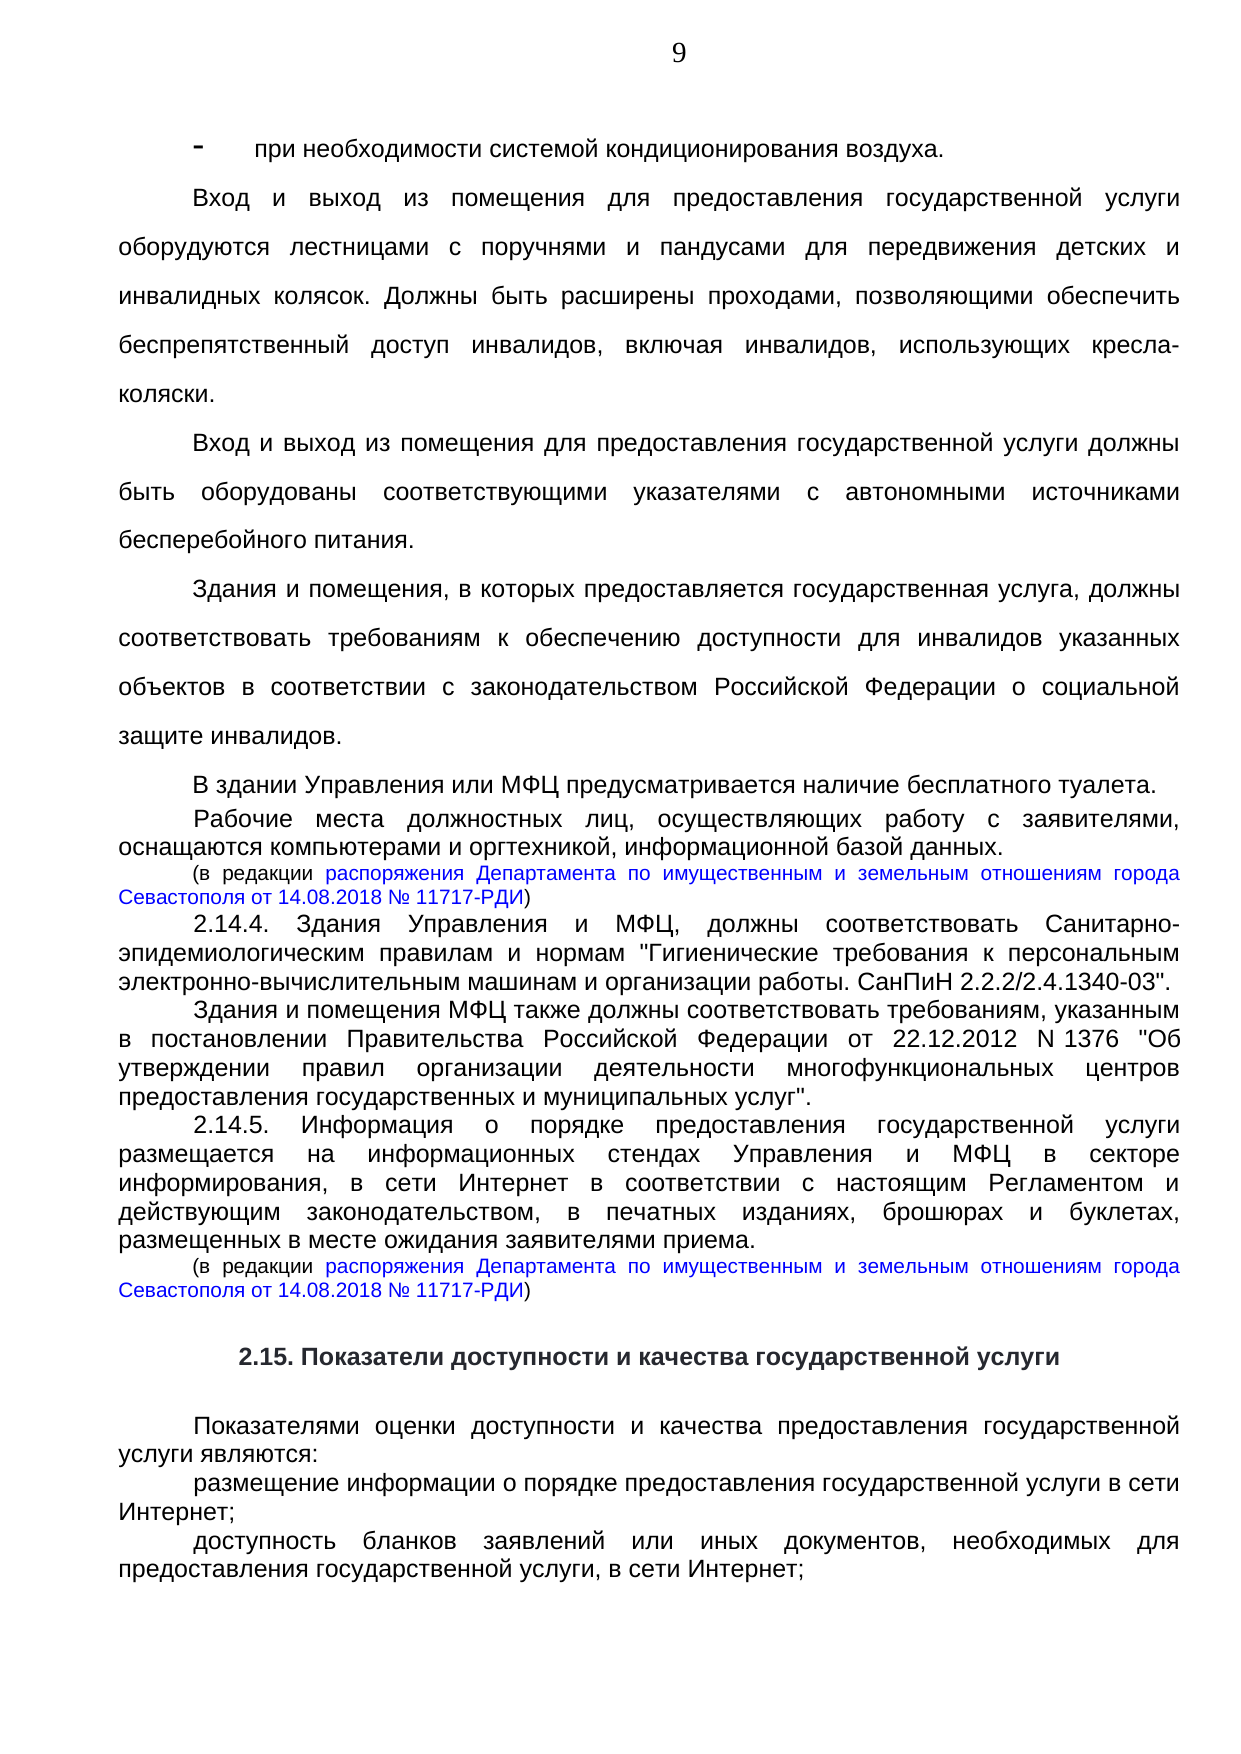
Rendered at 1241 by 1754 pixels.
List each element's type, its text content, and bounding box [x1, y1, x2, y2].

text доступность бланков заявлений или иных документов, необходимых для предоставления государственной услуги, в сети Интернет; [118, 1526, 1181, 1583]
text 2.14.4. Здания Управления и МФЦ, должны соответствовать Санитарно-эпидемиологическим правилам и нормам "Гигиенические требования к персональным электронно-вычислительным машинам и организации работы. СанПиН 2.2.2/2.4.1340-03". [118, 909, 1181, 995]
text размещение информации о порядке предоставления государственной услуги в сети Интернет; [118, 1468, 1181, 1526]
text Показателями оценки доступности и качества предоставления государственной услуги являются: [118, 1411, 1181, 1468]
text 2.14.5. Информация о порядке предоставления государственной услуги размещается на информационных стендах Управления и МФЦ в секторе информирования, в сети Интернет в соответствии с настоящим Регламентом и действующим законодательством, в печатных изданиях, брошюрах и буклетах, размещенных в месте ожидания заявителями приема. [118, 1110, 1181, 1254]
text (в редакции распоряжения Департамента по имущественным и земельным отношениям города Севастополя от 14.08.2018 № 11717-РДИ) [118, 861, 1181, 909]
text (в редакции распоряжения Департамента по имущественным и земельным отношениям города Севастополя от 14.08.2018 № 11717-РДИ) [118, 1254, 1181, 1302]
list при необходимости системой кондиционирования воздуха. [118, 118, 1181, 167]
text В здании Управления или МФЦ предусматривается наличие бесплатного туалета. [118, 754, 1181, 803]
text Рабочие места должностных лиц, осуществляющих работу с заявителями, оснащаются компьютерами и оргтехникой, информационной базой данных. [118, 803, 1181, 861]
text Здания и помещения, в которых предоставляется государственная услуга, должны соответствовать требованиям к обеспечению доступности для инвалидов указанных объектов в соответствии с законодательством Российской Федерации о социальной защите инвалидов. [118, 559, 1181, 754]
text Здания и помещения МФЦ также должны соответствовать требованиям, указанным в постановлении Правительства Российской Федерации от 22.12.2012 N 1376 "Об утверждении правил организации деятельности многофункциональных центров предоставления государственных и муниципальных услуг". [118, 995, 1181, 1110]
text Вход и выход из помещения для предоставления государственной услуги должны быть оборудованы соответствующими указателями с автономными источниками бесперебойного питания. [118, 412, 1181, 559]
text Вход и выход из помещения для предоставления государственной услуги оборудуются лестницами с поручнями и пандусами для передвижения детских и инвалидных колясок. Должны быть расширены проходами, позволяющими обеспечить беспрепятственный доступ инвалидов, включая инвалидов, использующих кресла-коляски. [118, 167, 1181, 412]
text 2.15. Показатели доступности и качества государственной услуги [118, 1342, 1181, 1371]
